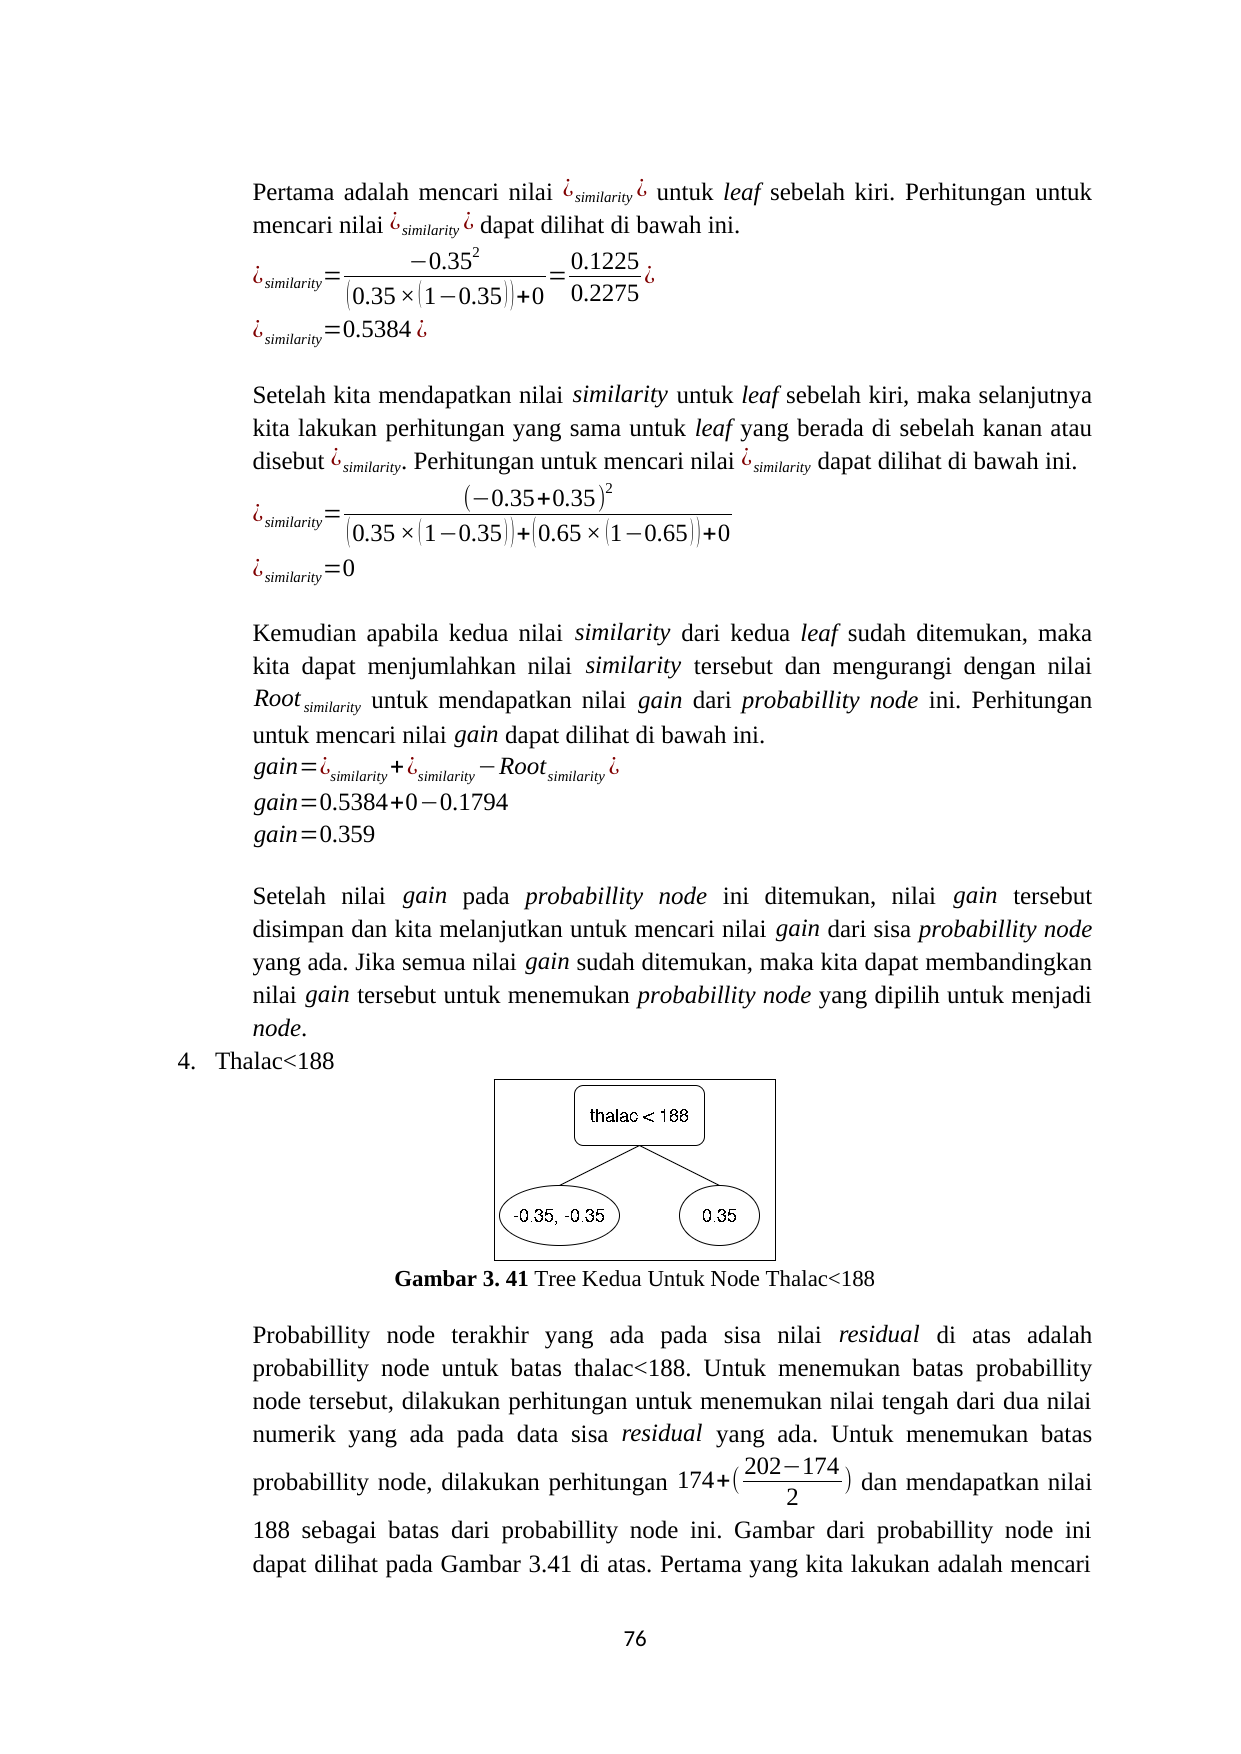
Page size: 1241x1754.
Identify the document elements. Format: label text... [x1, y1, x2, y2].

text Setelah nilai pada probabillity node ini ditemukan, nilai tersebut disimpan dan kita melanjutkan untuk mencari nilai dari sisa probabillity node yang ada. Jika semua nilai sudah ditemukan, maka kita dapat membandingkan nilai tersebut untuk menemukan probabillity node yang dipilih untuk menjadi node. [252, 881, 1092, 1042]
picture [495, 1080, 775, 1260]
text Kemudian apabila kedua nilai dari kedua leaf sudah ditemukan, maka kita dapat menjumlahkan nilai tersebut dan mengurangi dengan nilai untuk mendapatkan nilai dari probabillity node ini. Perhitungan untuk mencari nilai dapat dilihat di bawah ini. [252, 618, 1092, 749]
text Setelah kita mendapatkan nilai untuk leaf sebelah kiri, maka selanjutnya kita lakukan perhitungan yang sama untuk leaf yang berada di sebelah kanan atau disebut . Perhitungan untuk mencari nilai dapat dilihat di bawah ini. [252, 380, 1092, 475]
list Thalac<188 [177, 1046, 1092, 1075]
text Gambar 3. 41 Tree Kedua Untuk Node Thalac<188 [177, 1265, 1092, 1292]
